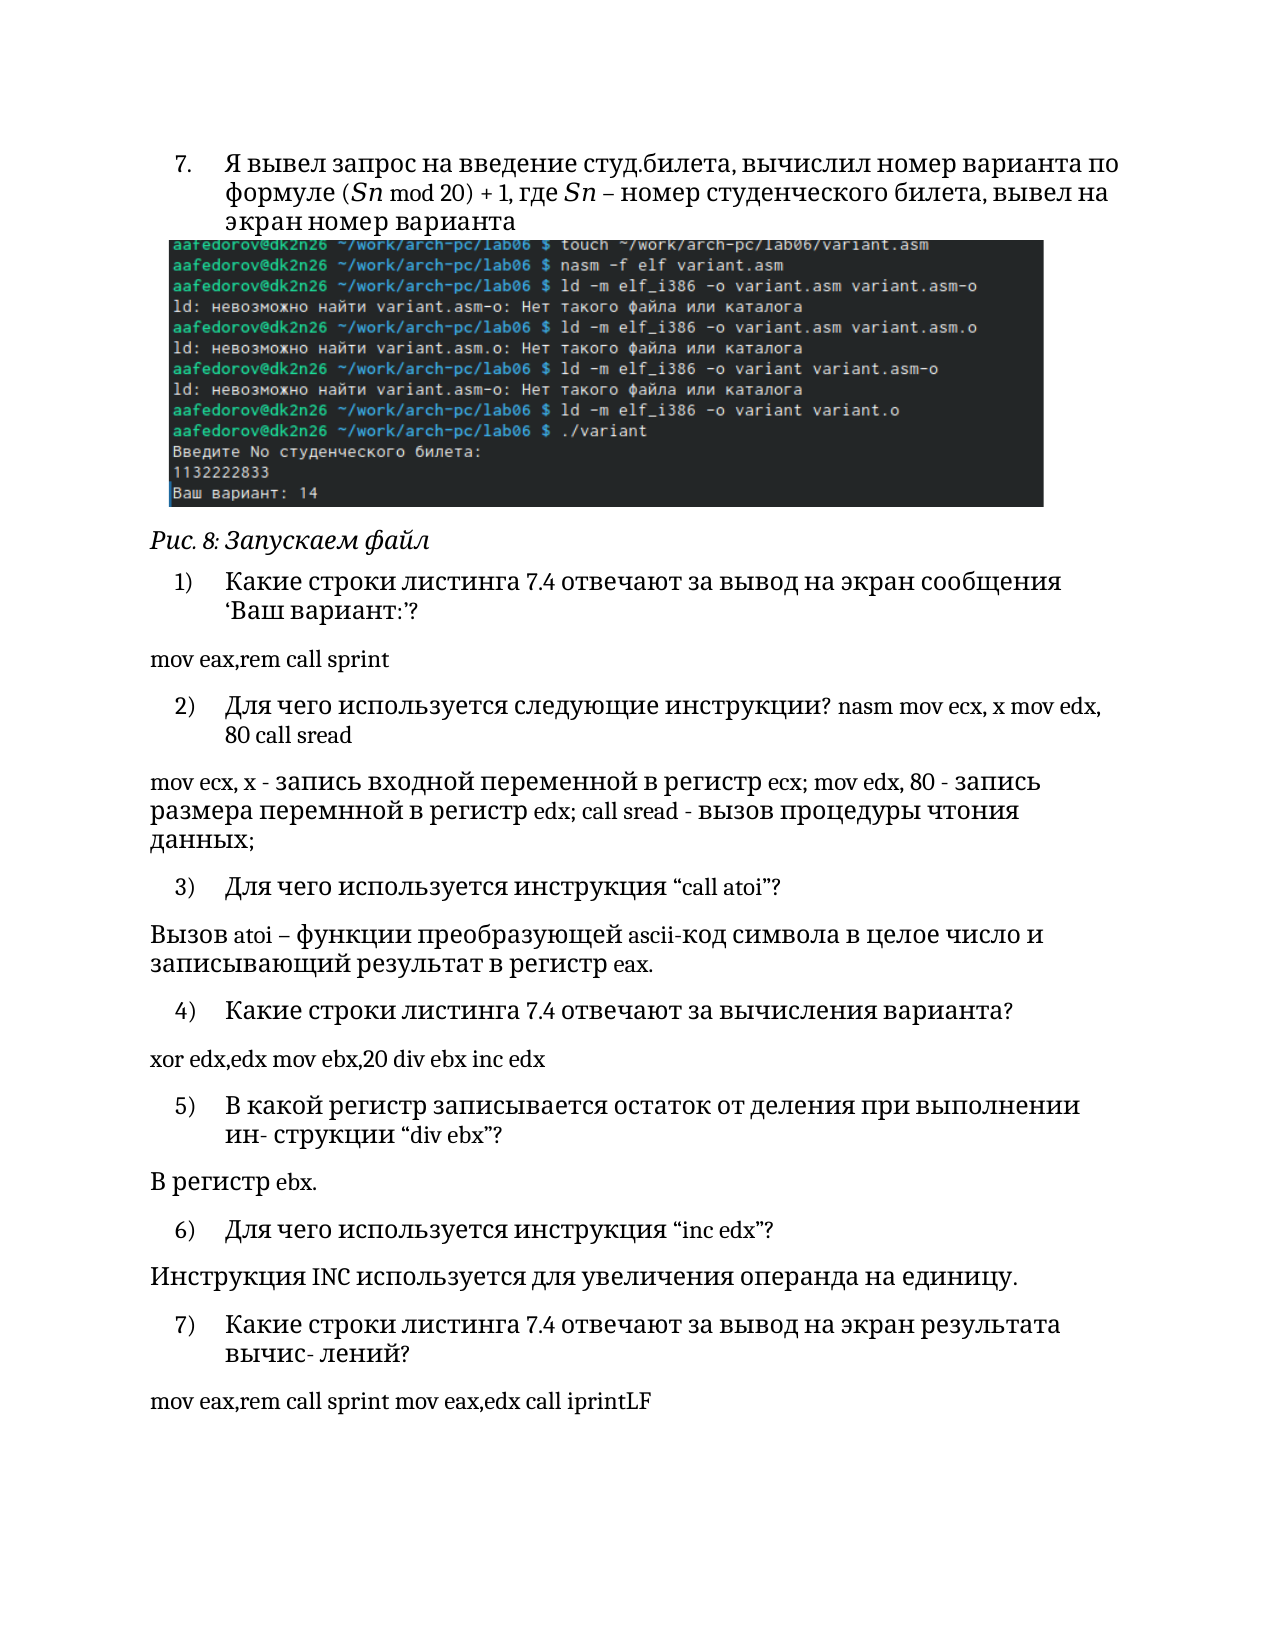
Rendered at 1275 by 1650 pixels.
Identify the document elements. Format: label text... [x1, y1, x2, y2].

list Для чего используется инструкция “call atoi”? [175, 873, 1125, 902]
picture [168, 240, 1044, 507]
text Вызов atoi – функции преобразующей ascii-код символа в целое число и записывающий результат в регистр eax. [150, 921, 1125, 978]
list В какой регистр записывается остаток от деления при выполнении ин- струкции “div ebx”? [175, 1092, 1125, 1149]
text Рис. 8: Запускаем файл [150, 527, 1125, 556]
text mov ecx, x - запись входной переменной в регистр ecx; mov edx, 80 - запись размера перемнной в регистр edx; call sread - вызов процедуры чтония данных; [150, 768, 1125, 854]
list Для чего используется следующие инструкции? nasm mov ecx, x mov edx, 80 call sread [175, 692, 1125, 749]
list Какие строки листинга 7.4 отвечают за вычисления варианта? [175, 997, 1125, 1026]
list Какие строки листинга 7.4 отвечают за вывод на экран сообщения ‘Ваш вариант:’? [175, 568, 1125, 626]
text mov eax,rem call sprint [150, 644, 1125, 673]
list Я вывел запрос на введение студ.билета, вычислил номер варианта по формуле (𝑆𝑛 mod 20) + 1, где 𝑆𝑛 – номер студенческого билета, вывел на экран номер варианта [175, 150, 1125, 236]
text В регистр ebx. [150, 1168, 1125, 1197]
list Какие строки листинга 7.4 отвечают за вывод на экран результата вычис- лений? [175, 1311, 1125, 1368]
text Инструкция INC используется для увеличения операнда на единицу. [150, 1263, 1125, 1292]
text mov eax,rem call sprint mov eax,edx call iprintLF [150, 1387, 1125, 1416]
text xor edx,edx mov ebx,20 div ebx inc edx [150, 1044, 1125, 1073]
list Для чего используется инструкция “inc edx”? [175, 1216, 1125, 1244]
